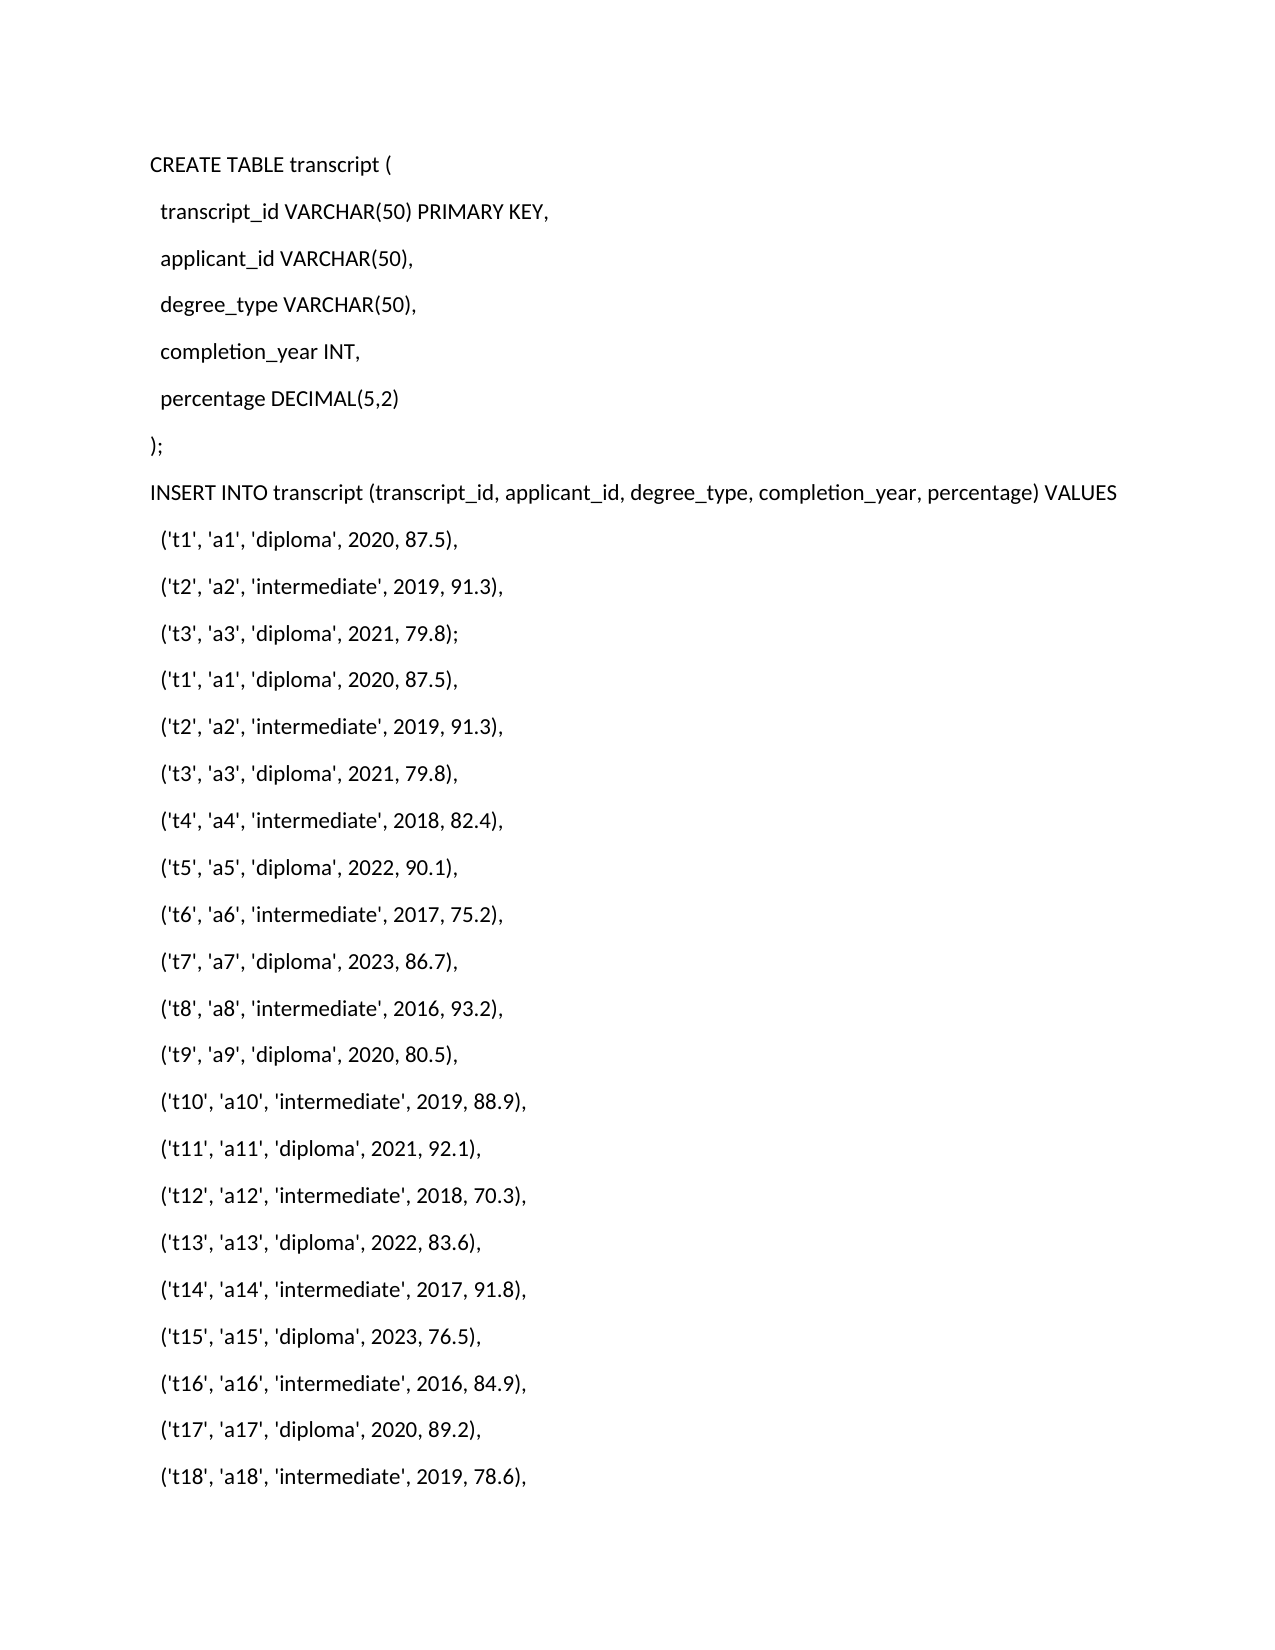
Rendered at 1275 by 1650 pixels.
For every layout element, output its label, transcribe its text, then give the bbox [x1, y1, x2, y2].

text ('t1', 'a1', 'diploma', 2020, 87.5), [150, 666, 1125, 694]
text ); [150, 431, 1125, 459]
text ('t11', 'a11', 'diploma', 2021, 92.1), [150, 1134, 1125, 1162]
text ('t18', 'a18', 'intermediate', 2019, 78.6), [150, 1462, 1125, 1491]
text ('t6', 'a6', 'intermediate', 2017, 75.2), [150, 900, 1125, 928]
text ('t2', 'a2', 'intermediate', 2019, 91.3), [150, 712, 1125, 741]
text percentage DECIMAL(5,2) [150, 384, 1125, 412]
text ('t17', 'a17', 'diploma', 2020, 89.2), [150, 1416, 1125, 1444]
text ('t9', 'a9', 'diploma', 2020, 80.5), [150, 1041, 1125, 1069]
text ('t4', 'a4', 'intermediate', 2018, 82.4), [150, 806, 1125, 834]
text completion_year INT, [150, 337, 1125, 366]
text ('t14', 'a14', 'intermediate', 2017, 91.8), [150, 1275, 1125, 1303]
text ('t7', 'a7', 'diploma', 2023, 86.7), [150, 947, 1125, 975]
text ('t16', 'a16', 'intermediate', 2016, 84.9), [150, 1369, 1125, 1397]
text ('t2', 'a2', 'intermediate', 2019, 91.3), [150, 572, 1125, 600]
text ('t15', 'a15', 'diploma', 2023, 76.5), [150, 1322, 1125, 1350]
text ('t1', 'a1', 'diploma', 2020, 87.5), [150, 525, 1125, 553]
text degree_type VARCHAR(50), [150, 291, 1125, 319]
text ('t8', 'a8', 'intermediate', 2016, 93.2), [150, 994, 1125, 1022]
text applicant_id VARCHAR(50), [150, 244, 1125, 272]
text INSERT INTO transcript (transcript_id, applicant_id, degree_type, completion_year, percentage) VALUES [150, 478, 1125, 506]
text ('t13', 'a13', 'diploma', 2022, 83.6), [150, 1228, 1125, 1256]
text ('t10', 'a10', 'intermediate', 2019, 88.9), [150, 1087, 1125, 1116]
text ('t12', 'a12', 'intermediate', 2018, 70.3), [150, 1181, 1125, 1209]
text ('t5', 'a5', 'diploma', 2022, 90.1), [150, 853, 1125, 881]
text ('t3', 'a3', 'diploma', 2021, 79.8); [150, 619, 1125, 647]
text ('t3', 'a3', 'diploma', 2021, 79.8), [150, 759, 1125, 787]
text CREATE TABLE transcript ( [150, 150, 1125, 178]
text transcript_id VARCHAR(50) PRIMARY KEY, [150, 197, 1125, 225]
